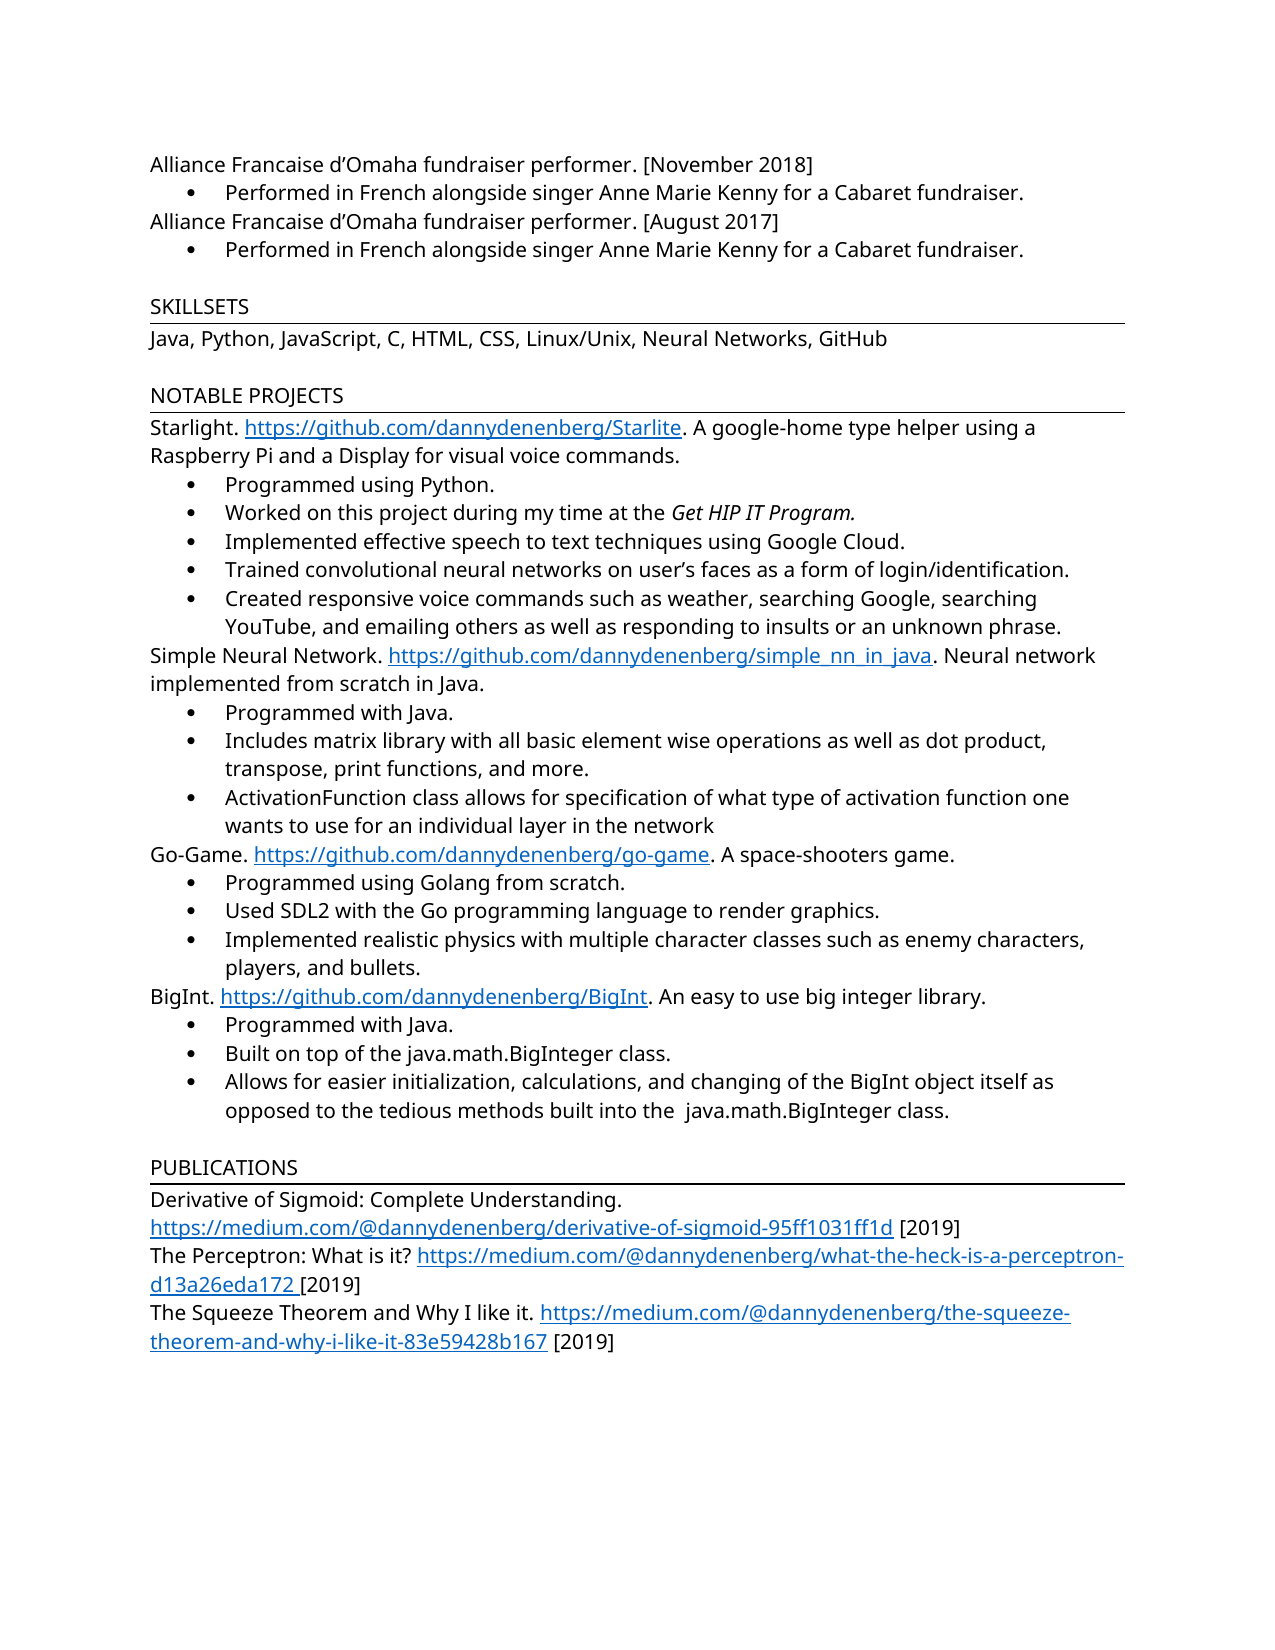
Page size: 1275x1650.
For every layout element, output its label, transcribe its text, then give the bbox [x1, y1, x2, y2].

text Simple Neural Network. https://github.com/dannydenenberg/simple_nn_in_java. Neural network implemented from scratch in Java. [150, 641, 1125, 698]
list Created responsive voice commands such as weather, searching Google, searching YouTube, and emailing others as well as responding to insults or an unknown phrase. [187, 584, 1125, 641]
text PUBLICATIONS [150, 1153, 1125, 1183]
text BigInt. https://github.com/dannydenenberg/BigInt. An easy to use big integer library. [150, 982, 1125, 1010]
text SKILLSETS [150, 292, 1125, 323]
list Programmed using Python. [187, 470, 1125, 498]
list Worked on this project during my time at the Get HIP IT Program. [187, 498, 1125, 527]
list Trained convolutional neural networks on user’s faces as a form of login/identification. [187, 555, 1125, 584]
text NOTABLE PROJECTS [150, 381, 1125, 412]
text Derivative of Sigmoid: Complete Understanding. https://medium.com/@dannydenenberg/derivative-of-sigmoid-95ff1031ff1d [2019] [150, 1185, 1125, 1242]
text Starlight. https://github.com/dannydenenberg/Starlite. A google-home type helper using a Raspberry Pi and a Display for visual voice commands. [150, 413, 1125, 470]
text Go-Game. https://github.com/dannydenenberg/go-game. A space-shooters game. [150, 840, 1125, 868]
text Alliance Francaise d’Omaha fundraiser performer. [November 2018] [150, 150, 1125, 178]
list ActivationFunction class allows for specification of what type of activation function one wants to use for an individual layer in the network [187, 783, 1125, 840]
list Performed in French alongside singer Anne Marie Kenny for a Cabaret fundraiser. [187, 178, 1125, 207]
text Alliance Francaise d’Omaha fundraiser performer. [August 2017] [150, 207, 1125, 235]
list Implemented realistic physics with multiple character classes such as enemy characters, players, and bullets. [187, 925, 1125, 982]
list Programmed using Golang from scratch. [187, 868, 1125, 897]
text Java, Python, JavaScript, C, HTML, CSS, Linux/Unix, Neural Networks, GitHub [150, 324, 1125, 353]
list Built on top of the java.math.BigInteger class. [187, 1039, 1125, 1067]
list Allows for easier initialization, calculations, and changing of the BigInt object itself as opposed to the tedious methods built into the java.math.BigInteger class. [187, 1067, 1125, 1124]
text The Perceptron: What is it? https://medium.com/@dannydenenberg/what-the-heck-is-a-perceptron-d13a26eda172 [2019] [150, 1242, 1125, 1298]
list Includes matrix library with all basic element wise operations as well as dot product, transpose, print functions, and more. [187, 726, 1125, 783]
list Implemented effective speech to text techniques using Google Cloud. [187, 527, 1125, 555]
text The Squeeze Theorem and Why I like it. https://medium.com/@dannydenenberg/the-squeeze-theorem-and-why-i-like-it-83e59428b167 [2019] [150, 1298, 1125, 1355]
list Programmed with Java. [187, 698, 1125, 726]
list Performed in French alongside singer Anne Marie Kenny for a Cabaret fundraiser. [187, 235, 1125, 264]
list Programmed with Java. [187, 1010, 1125, 1039]
list Used SDL2 with the Go programming language to render graphics. [187, 897, 1125, 925]
